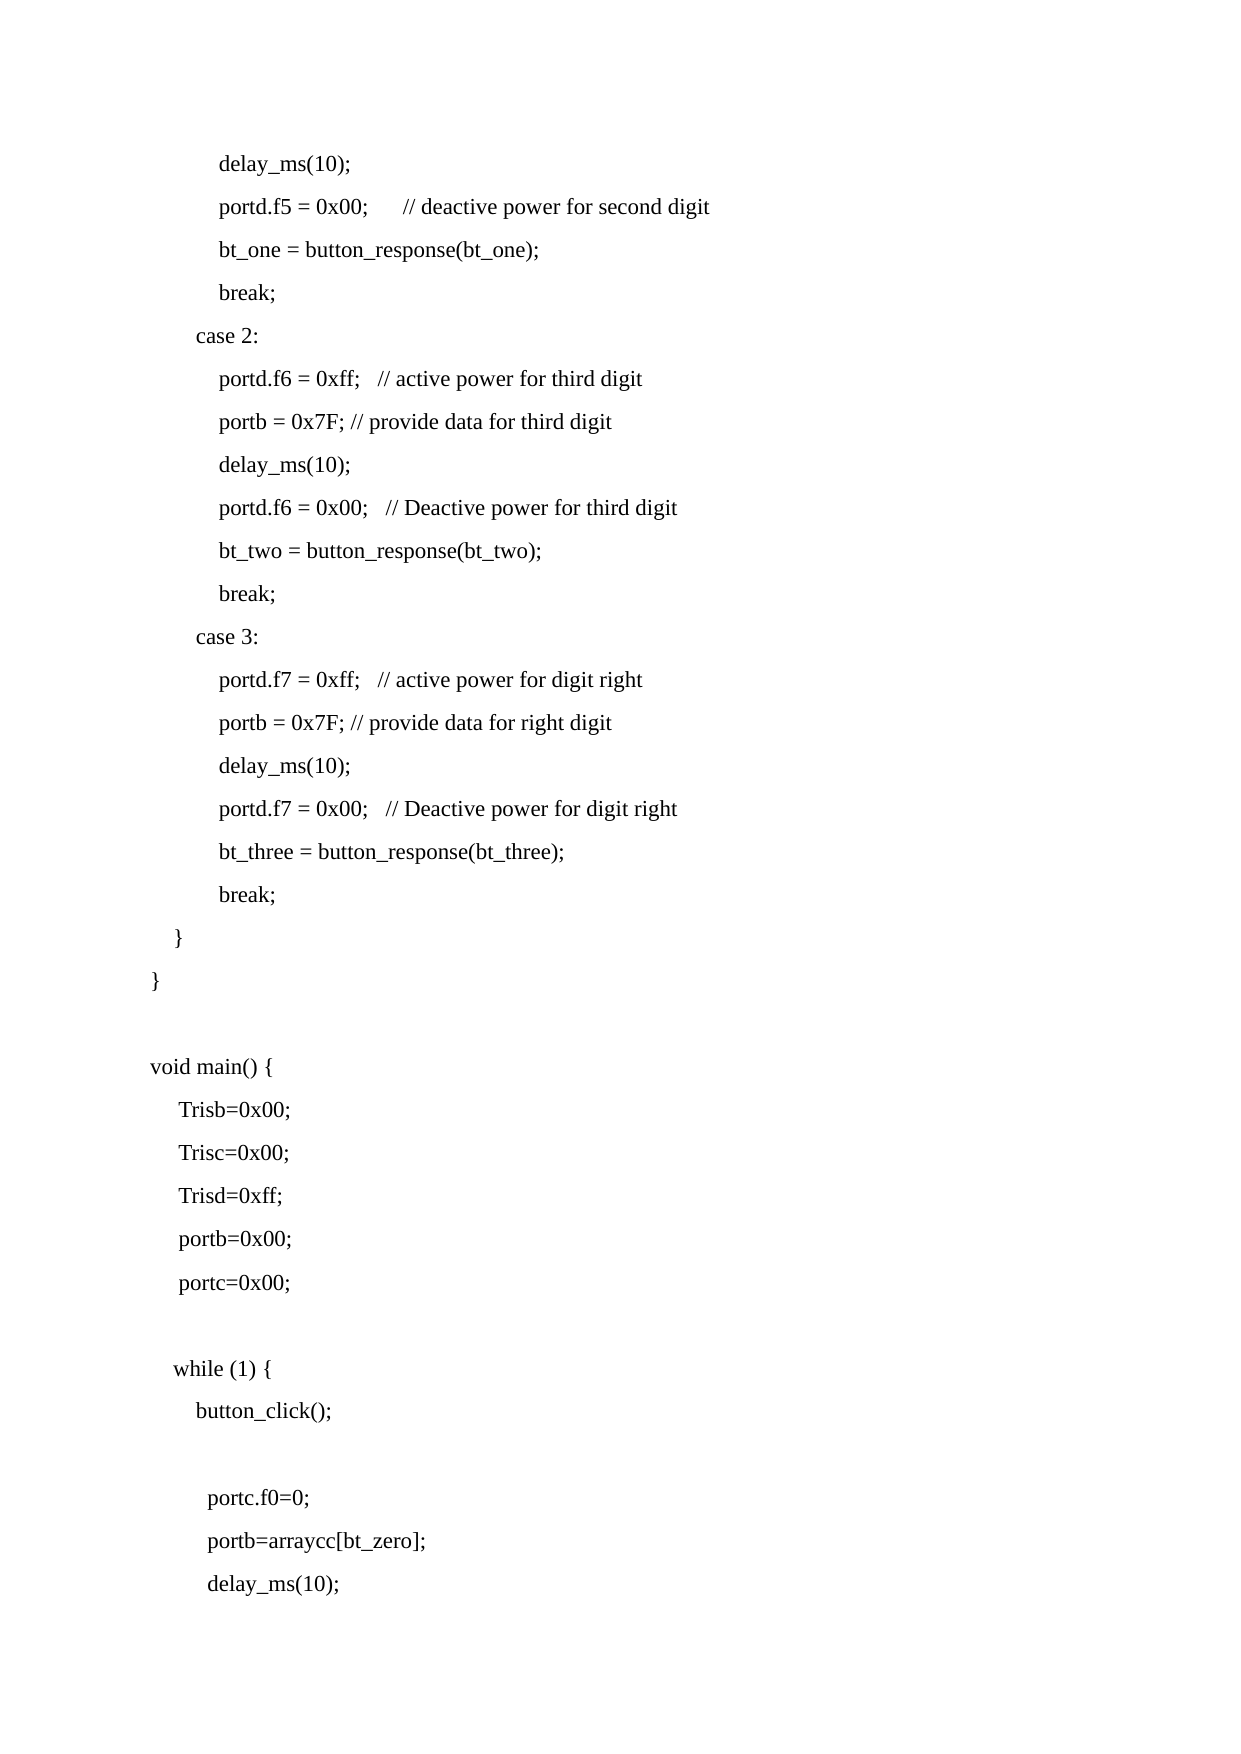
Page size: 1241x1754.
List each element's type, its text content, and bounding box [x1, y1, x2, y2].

text delay_ms(10); [150, 1570, 1090, 1596]
text bt_one = button_response(bt_one); [150, 236, 1090, 262]
text portd.f6 = 0x00; // Deactive power for third digit [150, 494, 1090, 521]
text break; [150, 279, 1090, 305]
text break; [150, 881, 1090, 908]
text void main() { [150, 1053, 1090, 1080]
text bt_two = button_response(bt_two); [150, 537, 1090, 563]
text Trisb=0x00; [150, 1096, 1090, 1123]
text bt_three = button_response(bt_three); [150, 838, 1090, 865]
text while (1) { [150, 1354, 1090, 1381]
text portb = 0x7F; // provide data for right digit [150, 709, 1090, 736]
text } [150, 924, 1090, 951]
text break; [150, 580, 1090, 607]
text Trisc=0x00; [150, 1139, 1090, 1166]
text portb=arraycc[bt_zero]; [150, 1527, 1090, 1553]
text portc.f0=0; [150, 1484, 1090, 1510]
text case 2: [150, 322, 1090, 348]
text portb=0x00; [150, 1226, 1090, 1252]
text portc=0x00; [150, 1268, 1090, 1295]
text case 3: [150, 623, 1090, 649]
text portb = 0x7F; // provide data for third digit [150, 408, 1090, 434]
text portd.f7 = 0xff; // active power for digit right [150, 666, 1090, 693]
text delay_ms(10); [150, 150, 1090, 176]
text portd.f6 = 0xff; // active power for third digit [150, 365, 1090, 391]
text Trisd=0xff; [150, 1182, 1090, 1209]
text button_click(); [150, 1398, 1090, 1424]
text } [150, 967, 1090, 994]
text delay_ms(10); [150, 752, 1090, 779]
text delay_ms(10); [150, 451, 1090, 477]
text portd.f5 = 0x00; // deactive power for second digit [150, 193, 1090, 219]
text portd.f7 = 0x00; // Deactive power for digit right [150, 795, 1090, 822]
